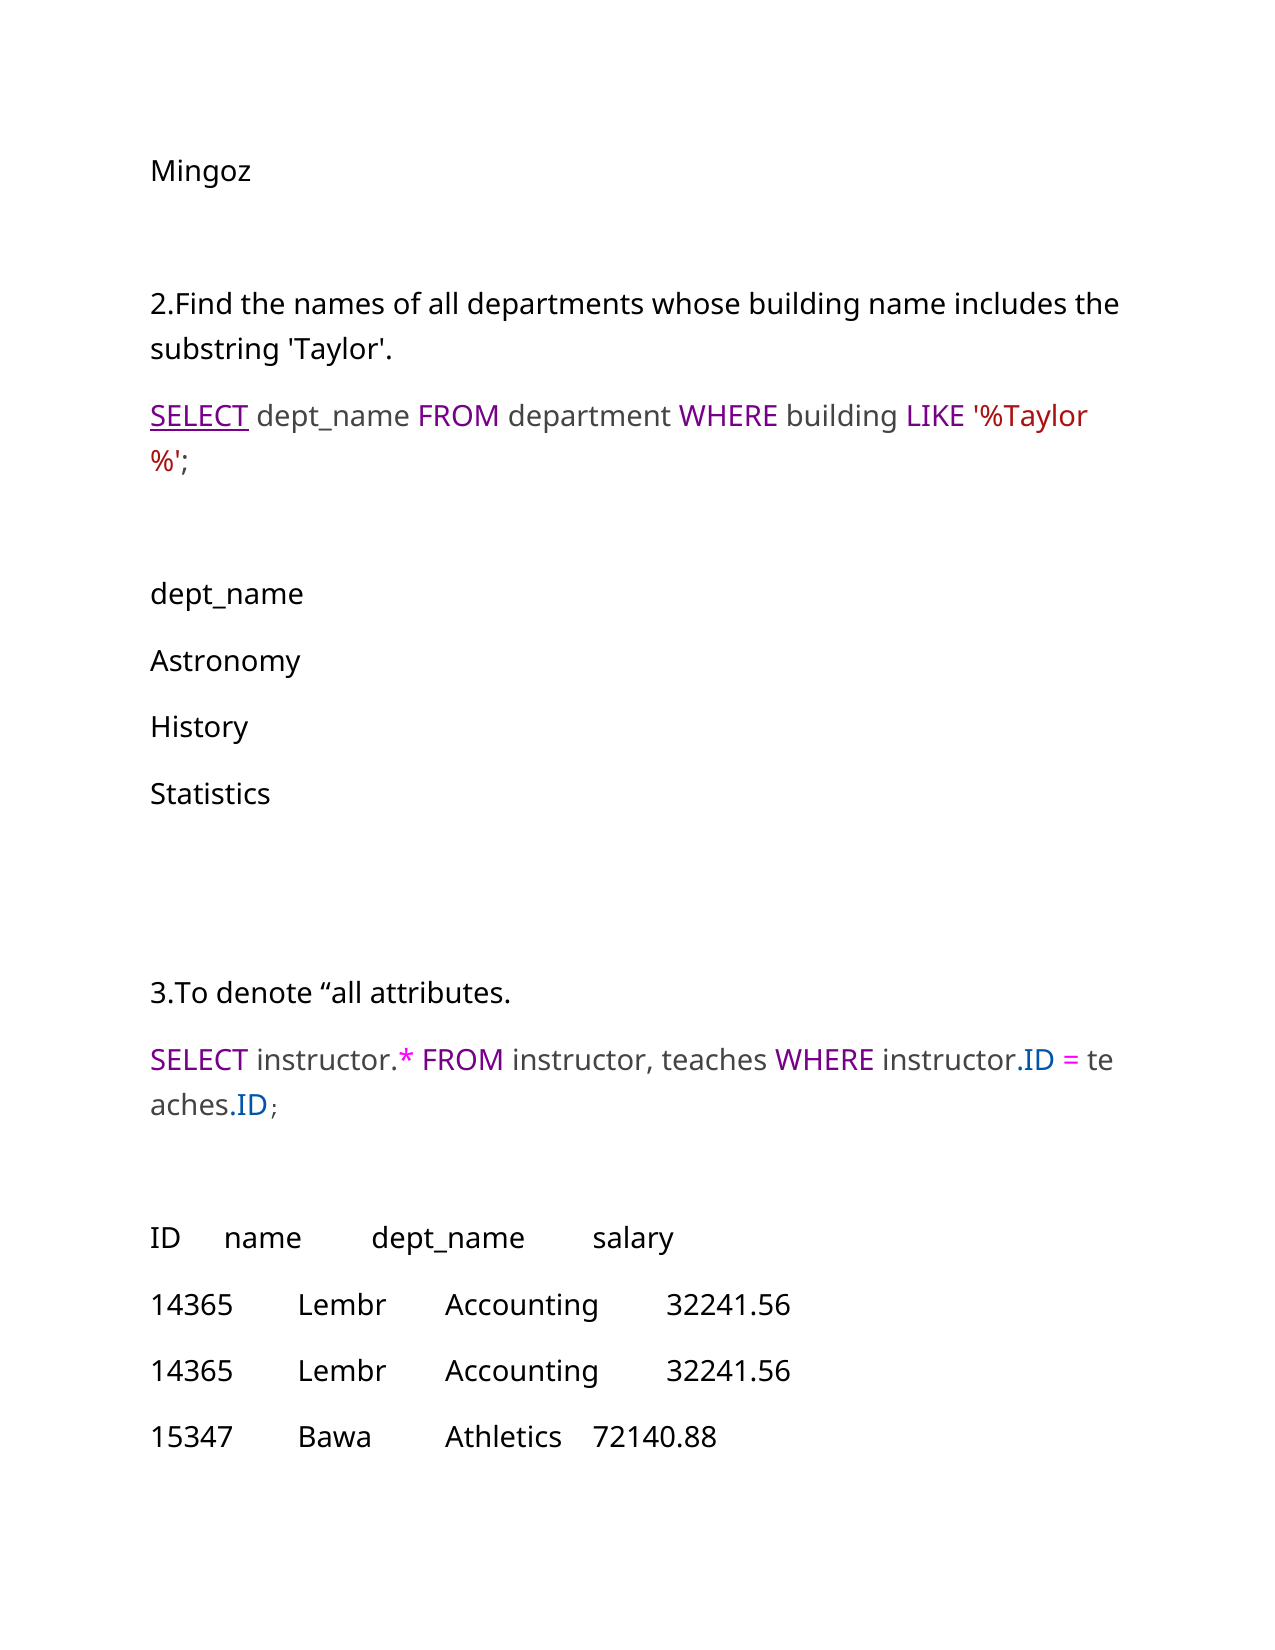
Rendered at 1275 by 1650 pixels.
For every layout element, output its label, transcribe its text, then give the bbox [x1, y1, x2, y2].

text SELECT dept_name FROM department WHERE building LIKE '%Taylor%'; [150, 395, 1125, 480]
text 15347 Bawa Athletics 72140.88 [150, 1417, 1125, 1456]
text Statistics [150, 773, 1125, 813]
text 14365 Lembr Accounting 32241.56 [150, 1284, 1125, 1323]
text 14365 Lembr Accounting 32241.56 [150, 1350, 1125, 1390]
text 3.To denote “all attributes. [150, 972, 1125, 1012]
text dept_name [150, 573, 1125, 613]
text ID name dept_name salary [150, 1217, 1125, 1257]
text Mingoz [150, 150, 1125, 190]
text History [150, 706, 1125, 746]
text SELECT instructor.* FROM instructor, teaches WHERE instructor.ID = teaches.ID; [150, 1039, 1125, 1124]
text 2.Find the names of all departments whose building name includes the substring 'Taylor'. [150, 283, 1125, 368]
text Astronomy [150, 640, 1125, 680]
